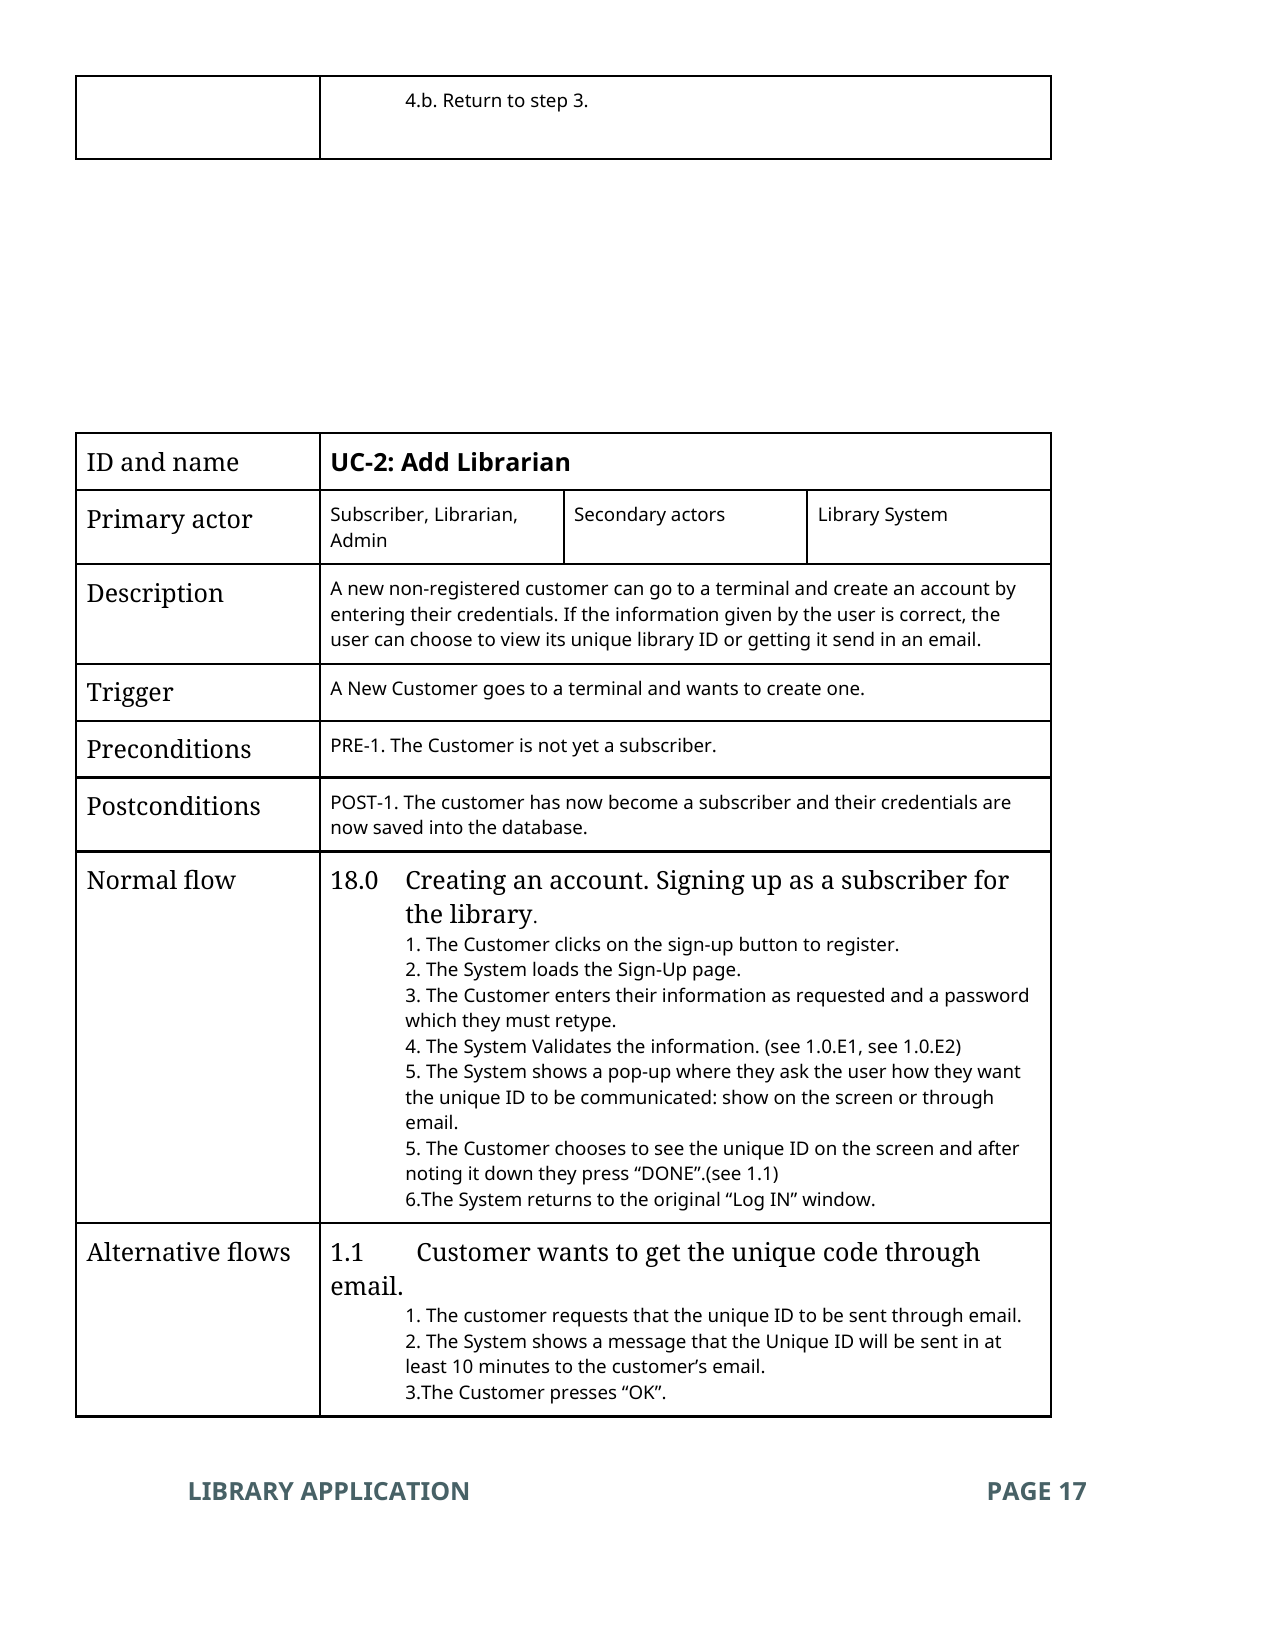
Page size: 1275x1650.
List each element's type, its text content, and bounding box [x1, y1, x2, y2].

table_cell PRE-1. The Customer is not yet a subscriber. [321, 722, 1050, 776]
table_header UC-2: Add Librarian [321, 434, 1050, 489]
table_cell A new non-registered customer can go to a terminal and create an account by entering their credentials. If the information given by the user is correct, the user can choose to view its unique library ID or getting it send in an email. [321, 565, 1050, 662]
table_cell POST-1. The customer has now become a subscriber and their credentials are now saved into the database. [321, 779, 1050, 850]
table_cell [77, 77, 319, 157]
table_cell Trigger [77, 665, 319, 719]
table_cell Subscriber, Librarian, Admin [321, 491, 563, 563]
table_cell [321, 77, 1050, 157]
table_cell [321, 1224, 1050, 1415]
table_cell Description [77, 565, 319, 662]
table_cell Normal flow [77, 853, 319, 1222]
table_header ID and name [77, 434, 319, 489]
table_cell Alternative flows [77, 1224, 319, 1415]
table_cell Preconditions [77, 722, 319, 776]
table_cell Secondary actors [565, 491, 806, 563]
table_cell Creating an account. Signing up as a subscriber for the library. 1. The Customer clicks on the sign-up button to register. 2. The System loads the Sign-Up page. 3. The Customer enters their information as requested and a password which they must retype. 4. The System Validates the information. (see 1.0.E1, see 1.0.E2) 5. The System shows a pop-up where they ask the user how they want the unique ID to be communicated: show on the screen or through email. 5. The Customer chooses to see the unique ID on the screen and after noting it down they press “DONE”.(see 1.1) 6.The System returns to the original “Log IN” window. [321, 853, 1050, 1222]
table_cell Primary actor [77, 491, 319, 563]
table_cell A New Customer goes to a terminal and wants to create one. [321, 665, 1050, 719]
table_cell Library System [808, 491, 1050, 563]
table_cell Postconditions [77, 779, 319, 850]
